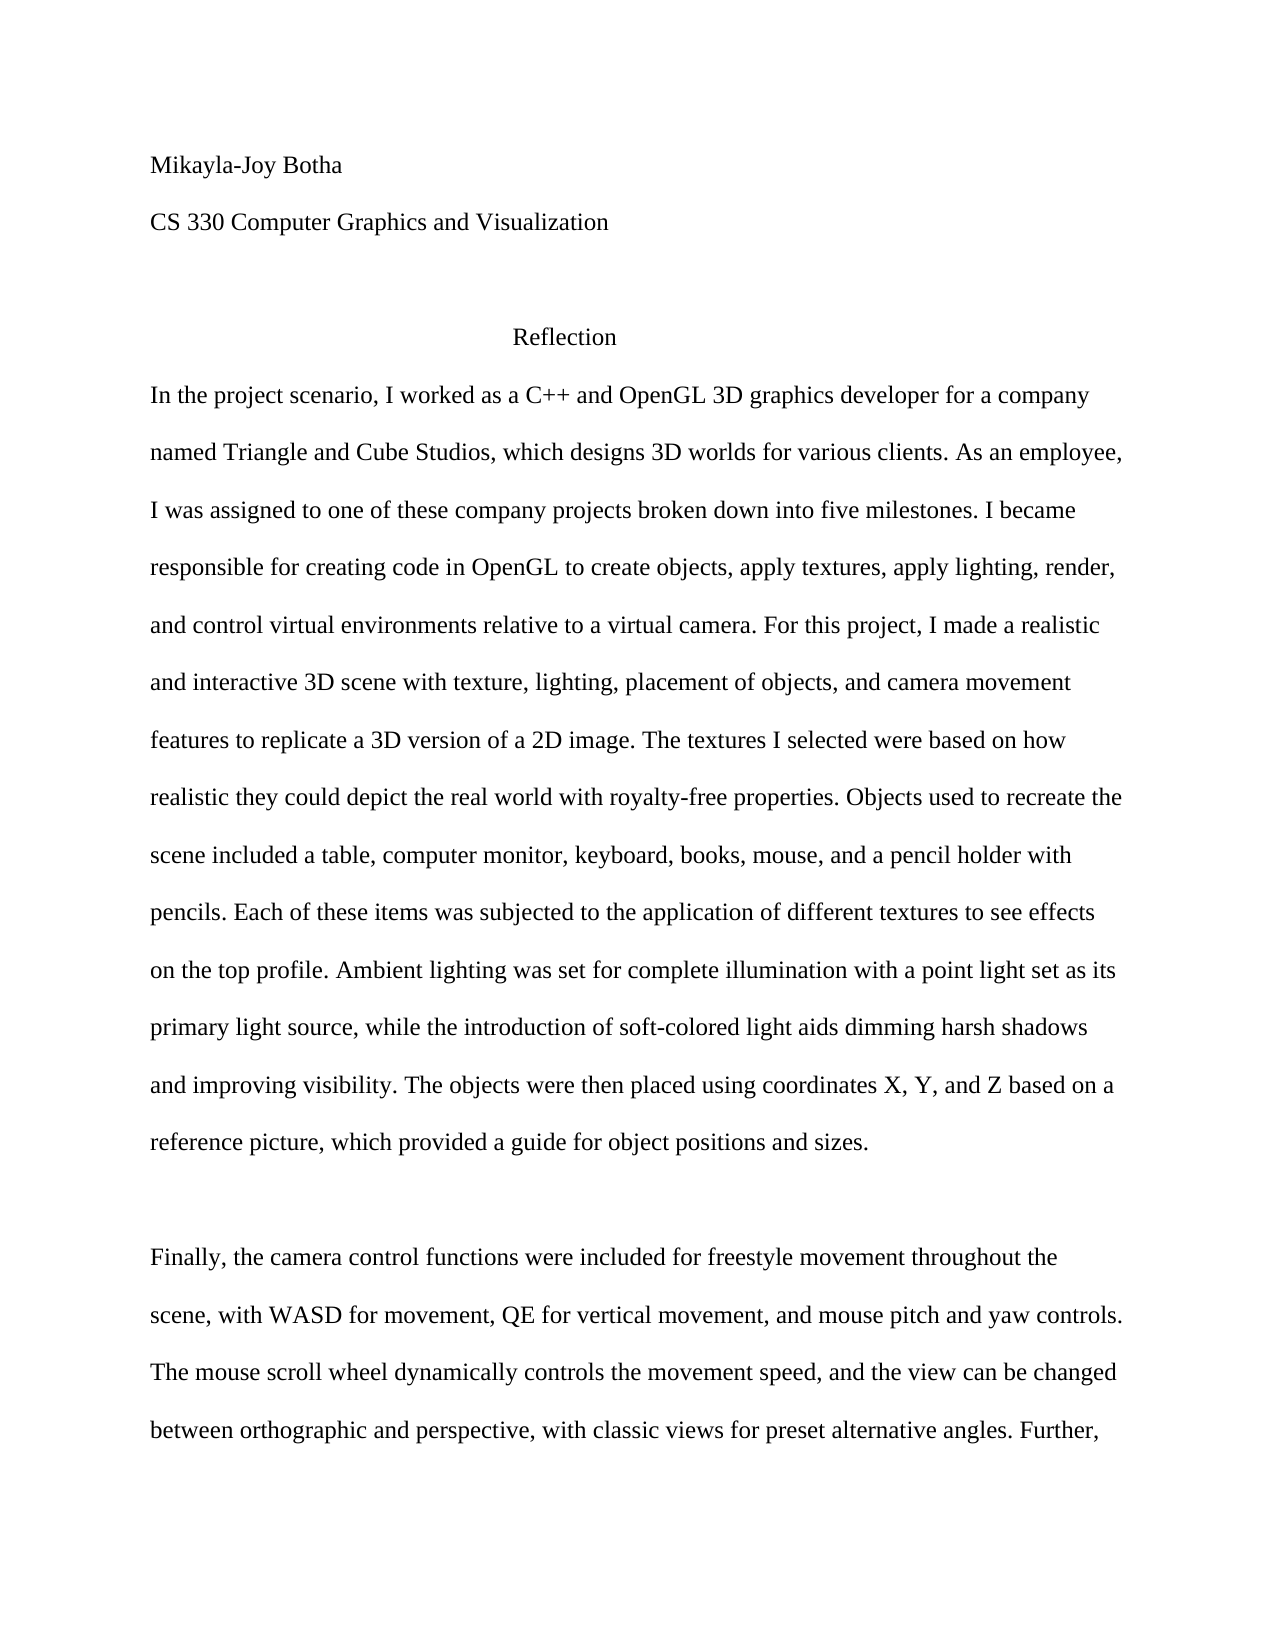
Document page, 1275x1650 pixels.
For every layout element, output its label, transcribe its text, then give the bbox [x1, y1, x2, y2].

text Reflection [150, 322, 1125, 351]
text Mikayla-Joy Botha [150, 150, 1125, 179]
text In the project scenario, I worked as a C++ and OpenGL 3D graphics developer for a company named Triangle and Cube Studios, which designs 3D worlds for various clients. As an employee, I was assigned to one of these company projects broken down into five milestones. I became responsible for creating code in OpenGL to create objects, apply textures, apply lighting, render, and control virtual environments relative to a virtual camera. For this project, I made a realistic and interactive 3D scene with texture, lighting, placement of objects, and camera movement features to replicate a 3D version of a 2D image. The textures I selected were based on how realistic they could depict the real world with royalty-free properties. Objects used to recreate the scene included a table, computer monitor, keyboard, books, mouse, and a pencil holder with pencils. Each of these items was subjected to the application of different textures to see effects on the top profile. Ambient lighting was set for complete illumination with a point light set as its primary light source, while the introduction of soft-colored light aids dimming harsh shadows and improving visibility. The objects were then placed using coordinates X, Y, and Z based on a reference picture, which provided a guide for object positions and sizes. [150, 380, 1125, 1156]
text CS 330 Computer Graphics and Visualization [150, 207, 1125, 236]
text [150, 1242, 1125, 1444]
